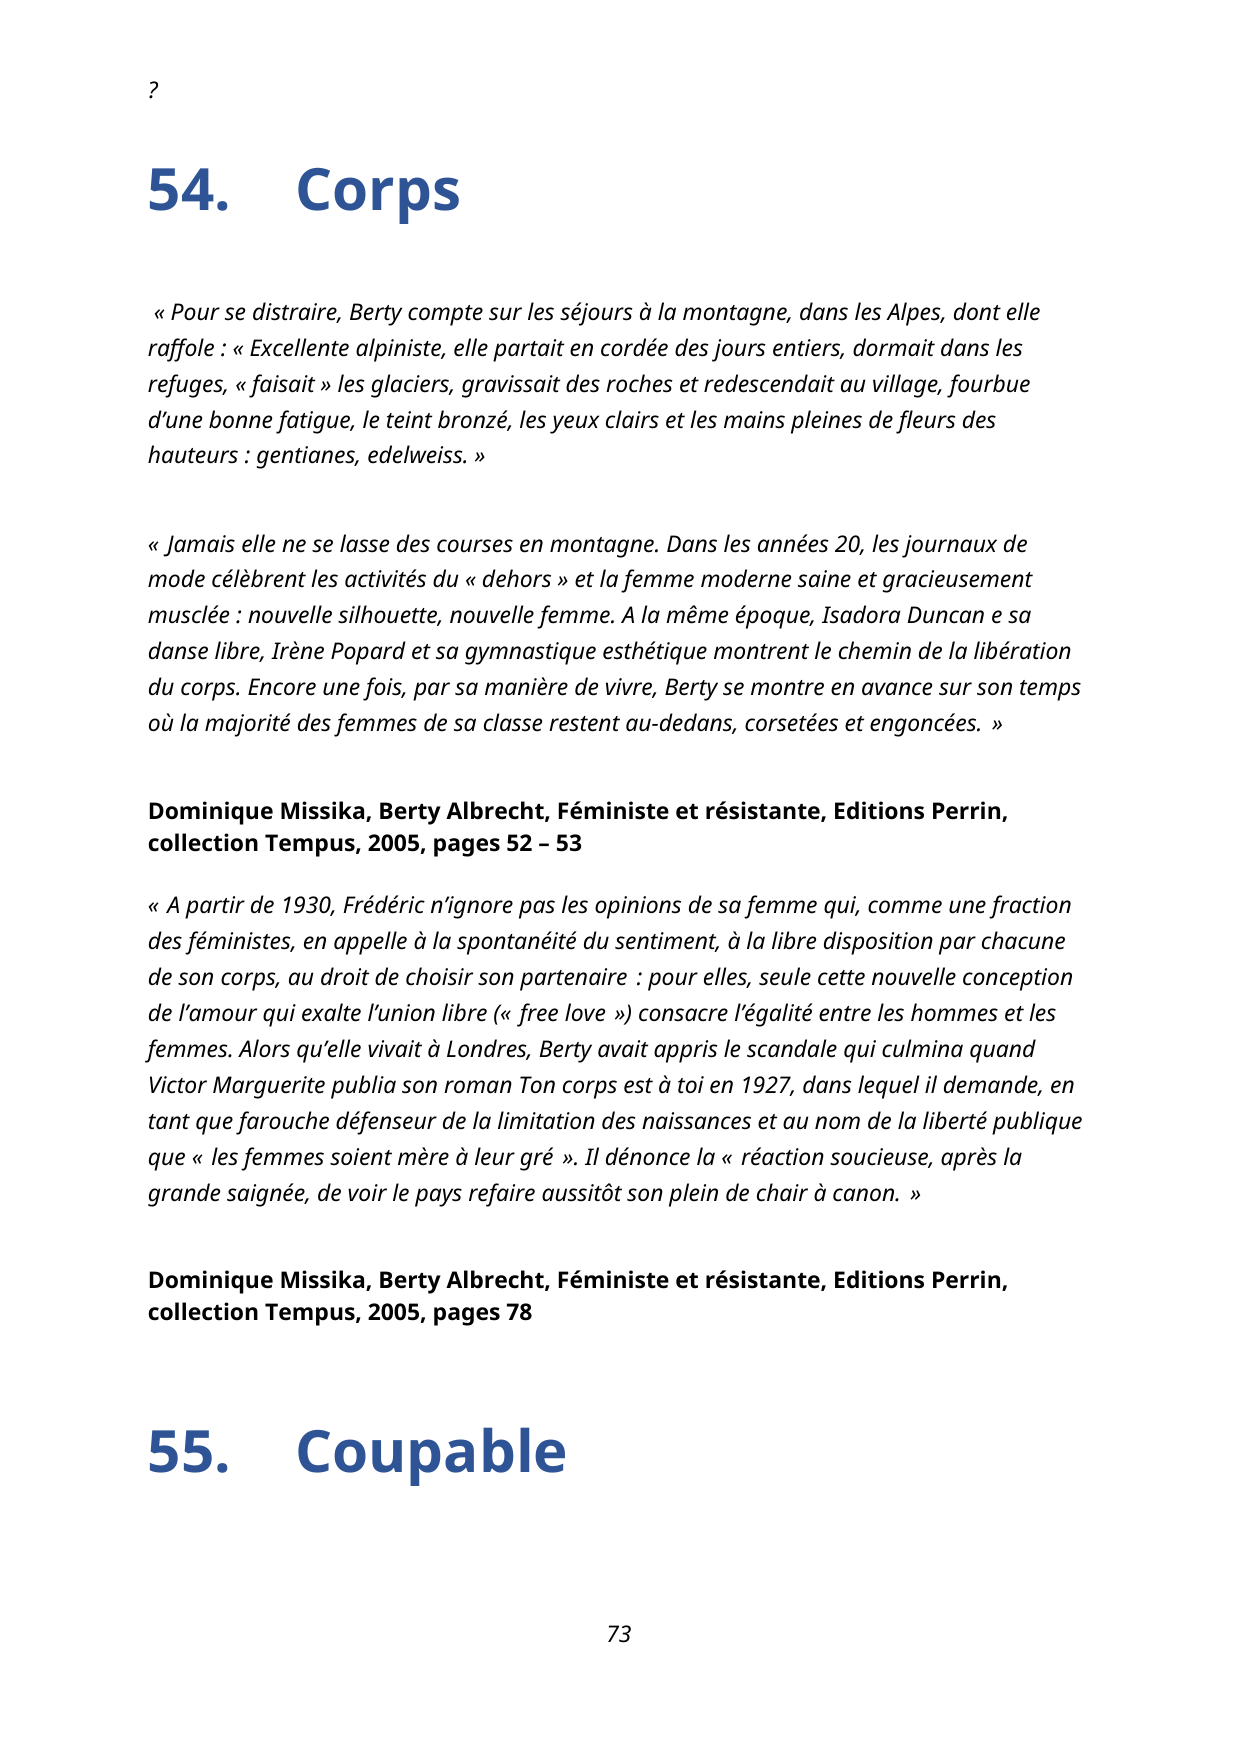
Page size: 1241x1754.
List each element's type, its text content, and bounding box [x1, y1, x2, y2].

text Dominique Missika, Berty Albrecht, Féministe et résistante, Editions Perrin, collection Tempus, 2005, pages 52 – 53 [148, 764, 1093, 858]
subtitle Coupable [148, 1409, 1093, 1489]
subtitle Corps [148, 148, 1093, 227]
text « Pour se distraire, Berty compte sur les séjours à la montagne, dans les Alpes, dont elle raffole : « Excellente alpiniste, elle partait en cordée des jours entiers, dormait dans les refuges, « faisait » les glaciers, gravissait des roches et redescendait au village, fourbue d’une bonne fatigue, le teint bronzé, les yeux clairs et les mains pleines de fleurs des hauteurs : gentianes, edelweiss. » [148, 296, 1093, 471]
text Dominique Missika, Berty Albrecht, Féministe et résistante, Editions Perrin, collection Tempus, 2005, pages 78 [148, 1264, 1093, 1327]
text « A partir de 1930, Frédéric n’ignore pas les opinions de sa femme qui, comme une fraction des féministes, en appelle à la spontanéité du sentiment, à la libre disposition par chacune de son corps, au droit de choisir son partenaire : pour elles, seule cette nouvelle conception de l’amour qui exalte l’union libre (« free love ») consacre l’égalité entre les hommes et les femmes. Alors qu’elle vivait à Londres, Berty avait appris le scandale qui culmina quand Victor Marguerite publia son roman Ton corps est à toi en 1927, dans lequel il demande, en tant que farouche défenseur de la limitation des naissances et au nom de la liberté publique que « les femmes soient mère à leur gré ». Il dénonce la « réaction soucieuse, après la grande saignée, de voir le pays refaire aussitôt son plein de chair à canon. » [148, 889, 1093, 1208]
text « Jamais elle ne se lasse des courses en montagne. Dans les années 20, les journaux de mode célèbrent les activités du « dehors » et la femme moderne saine et gracieusement musclée : nouvelle silhouette, nouvelle femme. A la même époque, Isadora Duncan e sa danse libre, Irène Popard et sa gymnastique esthétique montrent le chemin de la libération du corps. Encore une fois, par sa manière de vivre, Berty se montre en avance sur son temps où la majorité des femmes de sa classe restent au-dedans, corsetées et engoncées. » [148, 527, 1093, 738]
